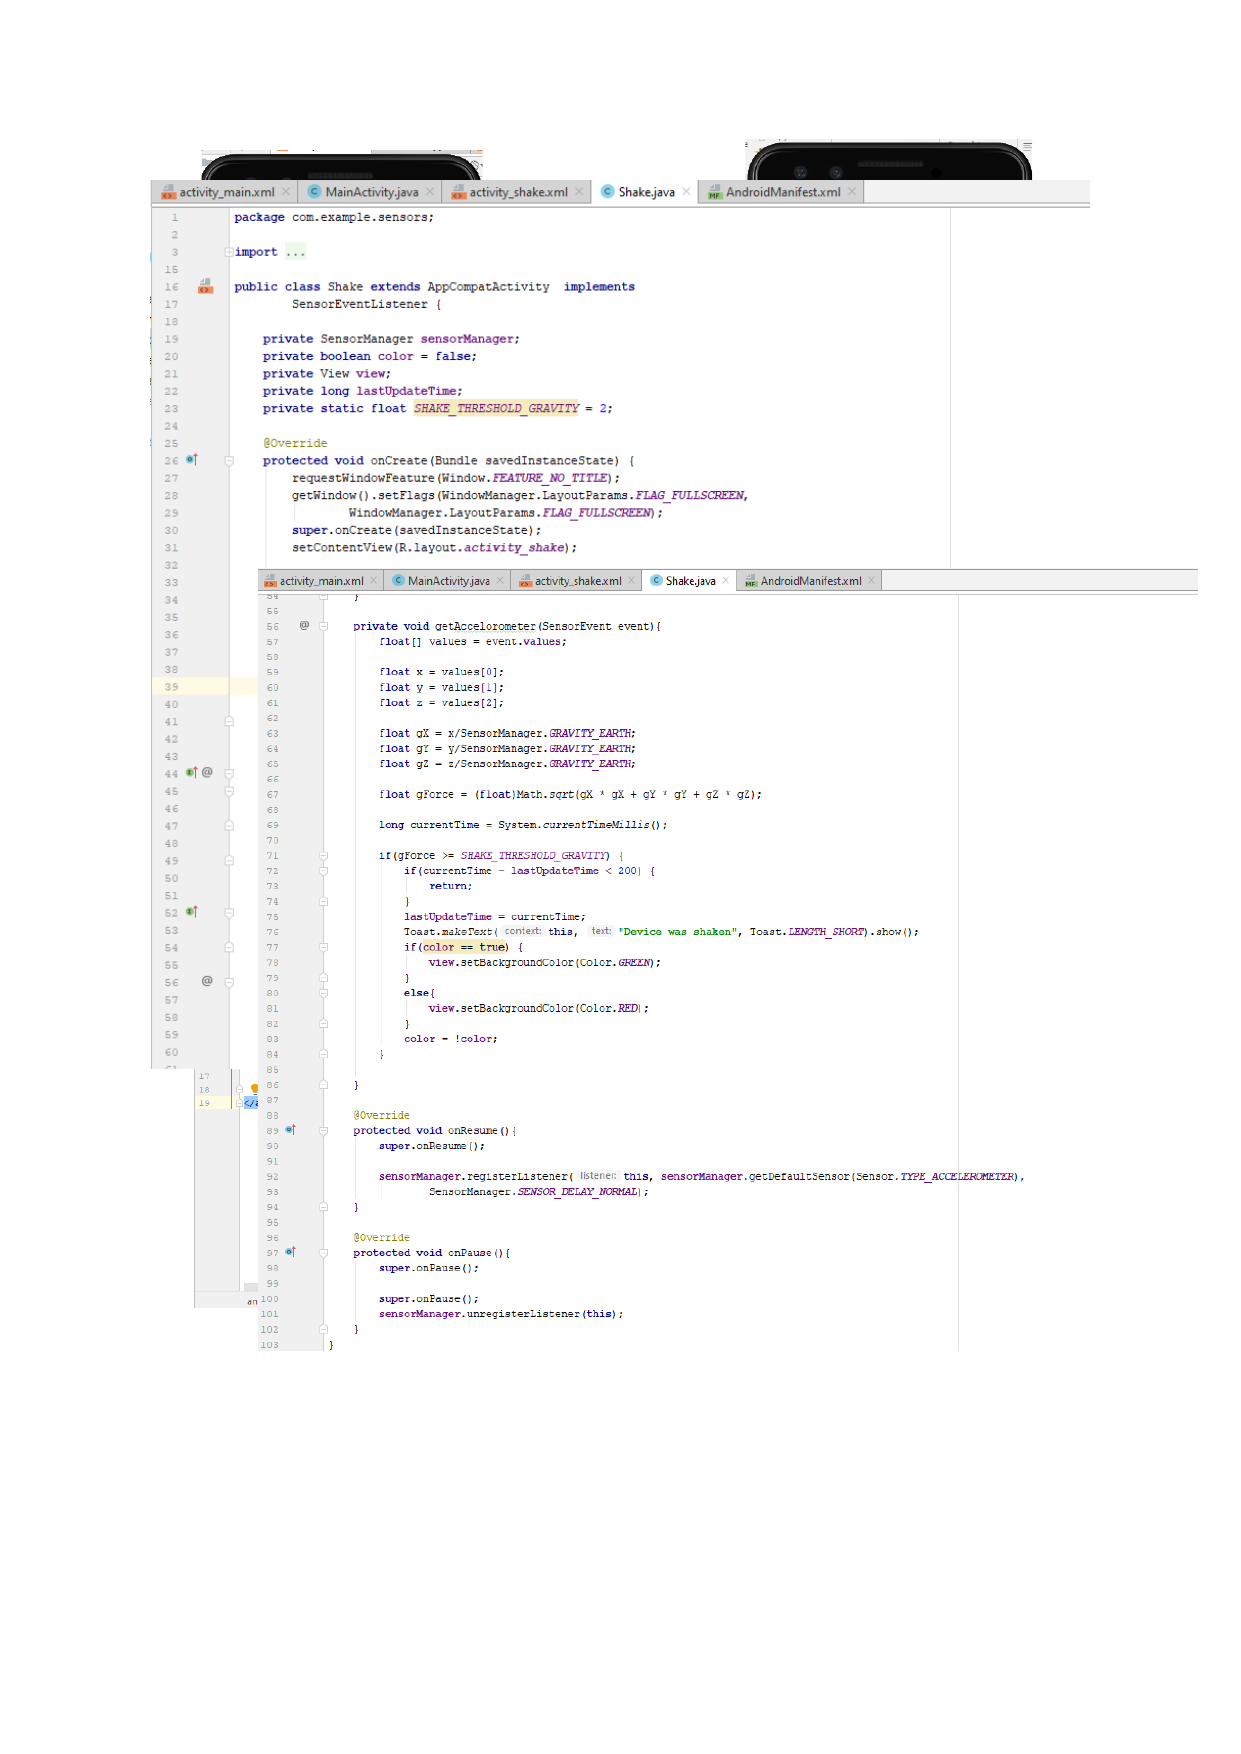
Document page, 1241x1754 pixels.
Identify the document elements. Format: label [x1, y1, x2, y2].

picture [150, 139, 1198, 1351]
